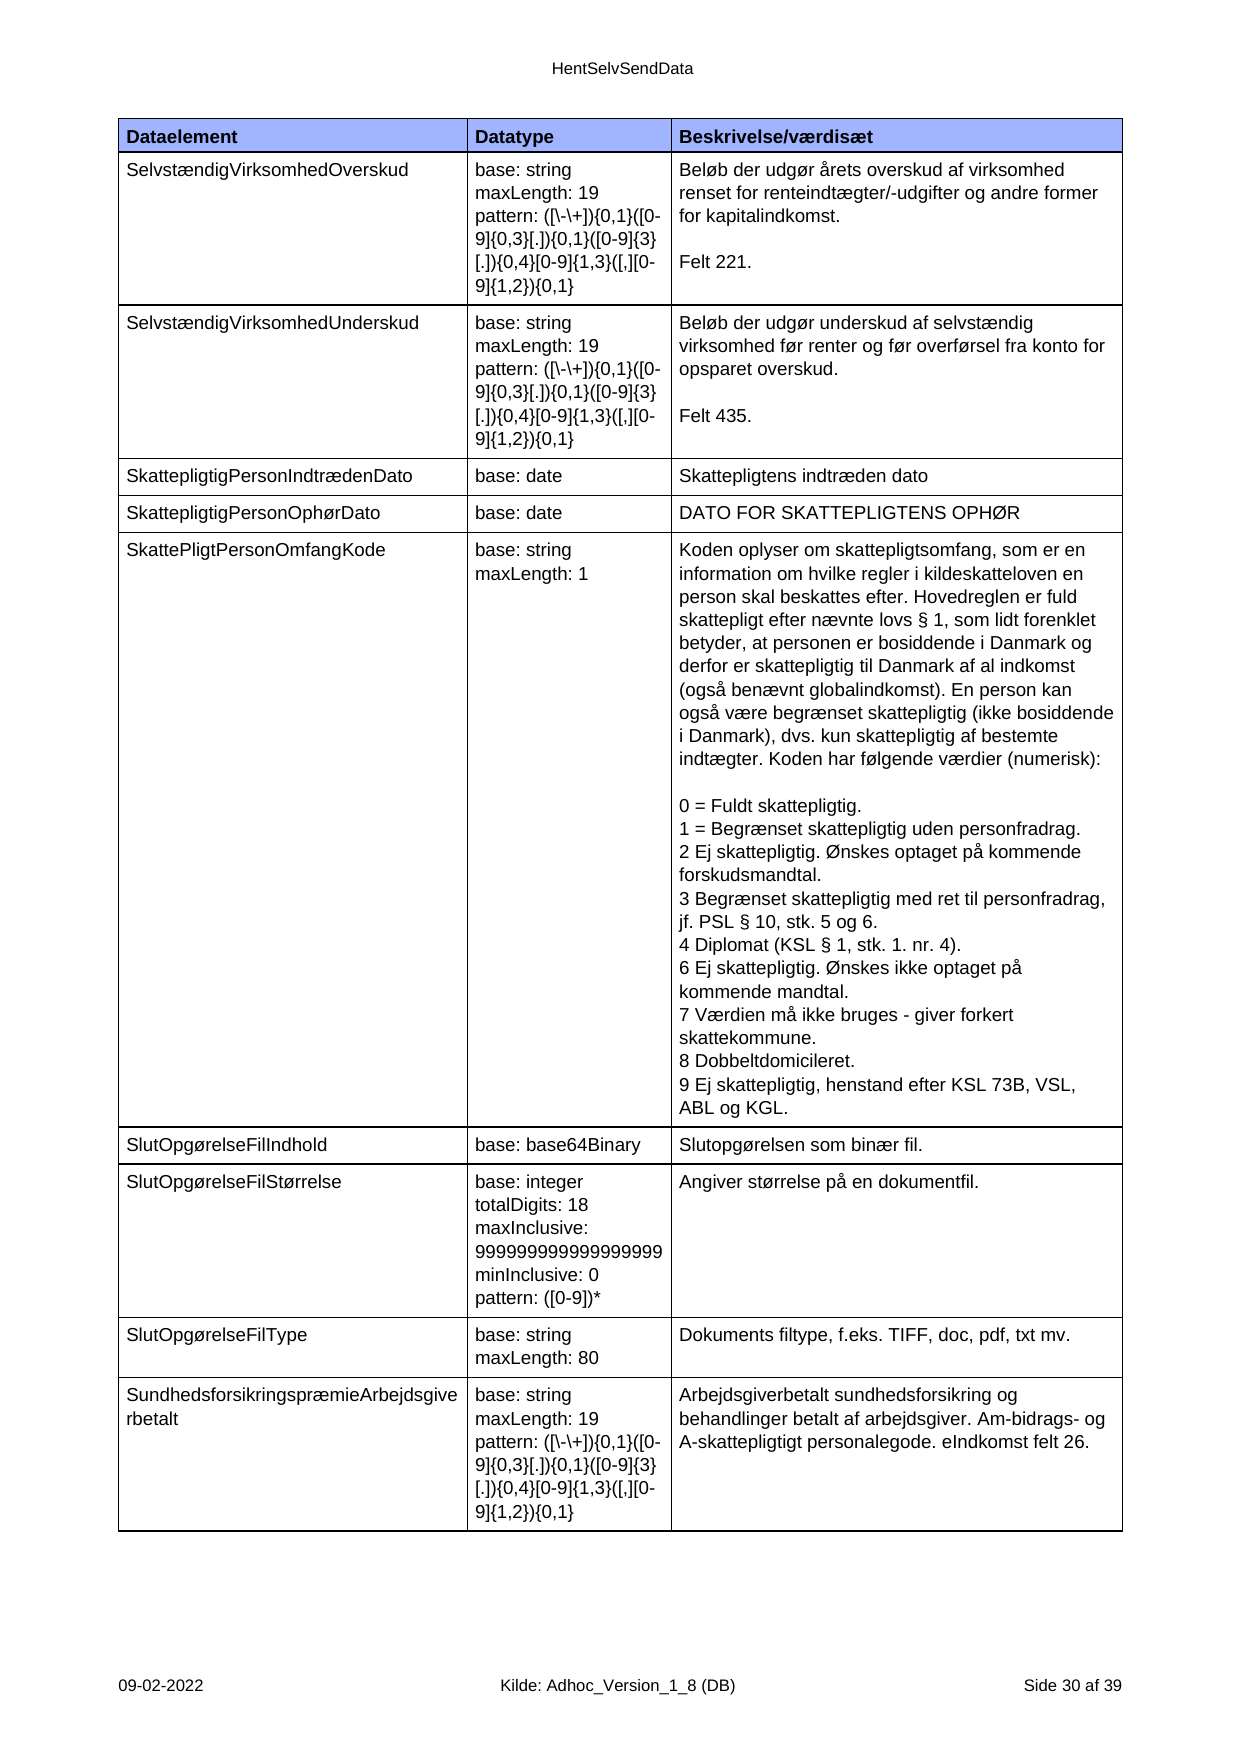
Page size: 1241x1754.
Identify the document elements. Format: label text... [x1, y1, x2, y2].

table_cell base: string maxLength: 80 [468, 1318, 671, 1377]
table_cell base: string maxLength: 19 pattern: ([\-\+]){0,1}([0-9]{0,3}[.]){0,1}([0-9]{3}[.]){0,4}[0-9]{1,3}([,][0-9]{1,2}){0,1} [468, 306, 671, 457]
table_cell SlutOpgørelseFilStørrelse [119, 1165, 467, 1316]
table_cell base: date [468, 459, 671, 494]
table_cell base: integer totalDigits: 18 maxInclusive: 999999999999999999 minInclusive: 0 pattern: ([0-9])* [468, 1165, 671, 1316]
table_cell Arbejdsgiverbetalt sundhedsforsikring og behandlinger betalt af arbejdsgiver. Am-bidrags- og A-skattepligtigt personalegode. eIndkomst felt 26. [672, 1378, 1122, 1530]
table_cell Beløb der udgør underskud af selvstændig virksomhed før renter og før overførsel fra konto for opsparet overskud. Felt 435. [672, 306, 1122, 457]
table_cell base: date [468, 496, 671, 532]
table_cell SelvstændigVirksomhedOverskud [119, 153, 467, 304]
table_header Beskrivelse/værdisæt [672, 119, 1122, 151]
table_cell SkattePligtPersonOmfangKode [119, 533, 467, 1126]
table_cell Koden oplyser om skattepligtsomfang, som er en information om hvilke regler i kildeskatteloven en person skal beskattes efter. Hovedreglen er fuld skattepligt efter nævnte lovs § 1, som lidt forenklet betyder, at personen er bosiddende i Danmark og derfor er skattepligtig til Danmark af al indkomst (også benævnt globalindkomst). En person kan også være begrænset skattepligtig (ikke bosiddende i Danmark), dvs. kun skattepligtig af bestemte indtægter. Koden har følgende værdier (numerisk): 0 = Fuldt skattepligtig. 1 = Begrænset skattepligtig uden personfradrag. 2 Ej skattepligtig. Ønskes optaget på kommende forskudsmandtal. 3 Begrænset skattepligtig med ret til personfradrag, jf. PSL § 10, stk. 5 og 6. 4 Diplomat (KSL § 1, stk. 1. nr. 4). 6 Ej skattepligtig. Ønskes ikke optaget på kommende mandtal. 7 Værdien må ikke bruges - giver forkert skattekommune. 8 Dobbeltdomicileret. 9 Ej skattepligtig, henstand efter KSL 73B, VSL, ABL og KGL. [672, 533, 1122, 1126]
table_cell Beløb der udgør årets overskud af virksomhed renset for renteindtægter/-udgifter og andre former for kapitalindkomst. Felt 221. [672, 153, 1122, 304]
table_cell Angiver størrelse på en dokumentfil. [672, 1165, 1122, 1316]
table_cell Skattepligtens indtræden dato [672, 459, 1122, 494]
table_cell base: base64Binary [468, 1128, 671, 1163]
table_cell SkattepligtigPersonOphørDato [119, 496, 467, 532]
table_cell SelvstændigVirksomhedUnderskud [119, 306, 467, 457]
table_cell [468, 1378, 671, 1530]
table_cell Dokuments filtype, f.eks. TIFF, doc, pdf, txt mv. [672, 1318, 1122, 1377]
table_cell DATO FOR SKATTEPLIGTENS OPHØR [672, 496, 1122, 532]
table_cell Slutopgørelsen som binær fil. [672, 1128, 1122, 1163]
table_header Datatype [468, 119, 671, 151]
table_cell SlutOpgørelseFilIndhold [119, 1128, 467, 1163]
table_cell base: string maxLength: 1 [468, 533, 671, 1126]
table_header Dataelement [119, 119, 467, 151]
table_cell SkattepligtigPersonIndtrædenDato [119, 459, 467, 494]
table_cell SundhedsforsikringspræmieArbejdsgiverbetalt [119, 1378, 467, 1530]
table_cell base: string maxLength: 19 pattern: ([\-\+]){0,1}([0-9]{0,3}[.]){0,1}([0-9]{3}[.]){0,4}[0-9]{1,3}([,][0-9]{1,2}){0,1} [468, 153, 671, 304]
table_cell SlutOpgørelseFilType [119, 1318, 467, 1377]
